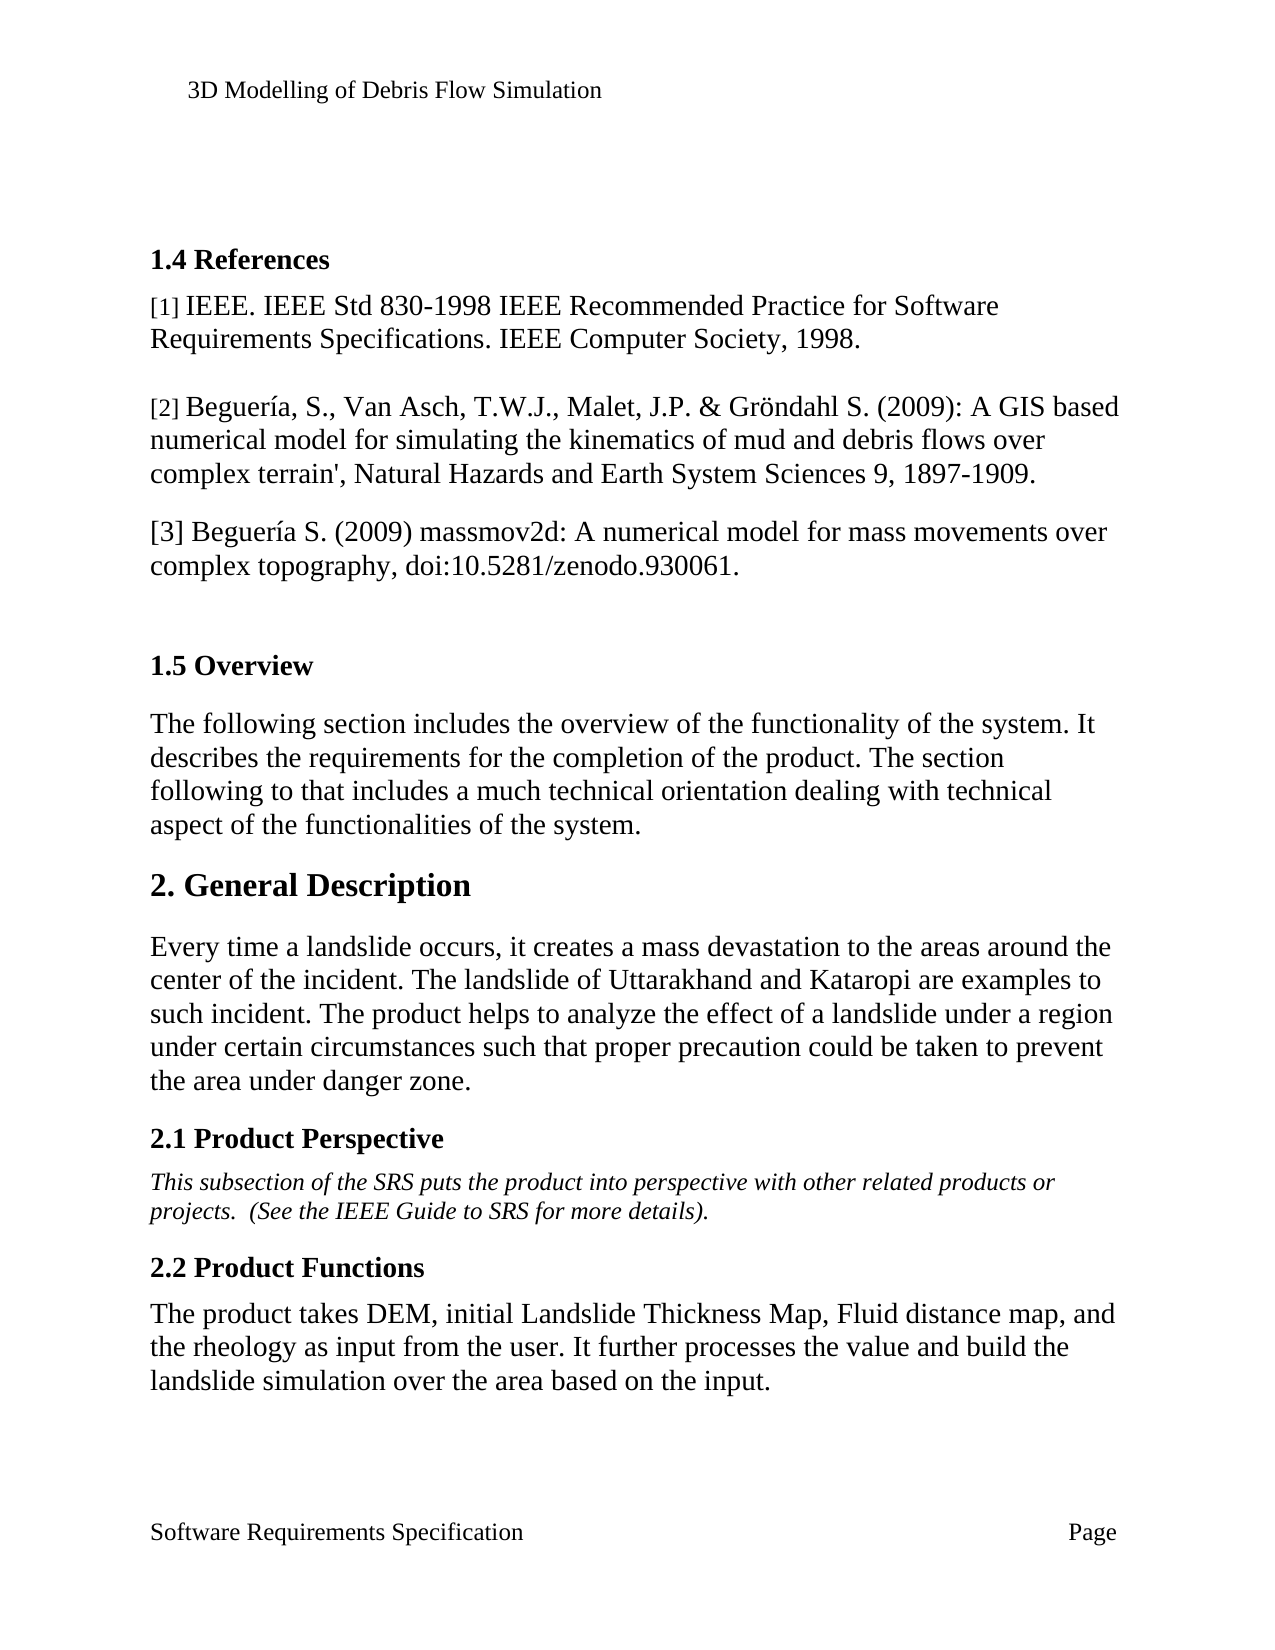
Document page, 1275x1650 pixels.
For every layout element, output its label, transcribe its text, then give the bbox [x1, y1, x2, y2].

text [1] IEEE. IEEE Std 830-1998 IEEE Recommended Practice for Software Requirements Specifications. IEEE Computer Society, 1998. [150, 288, 1125, 355]
subtitle The following section includes the overview of the functionality of the system. It describes the requirements for the completion of the product. The section following to that includes a much technical orientation dealing with technical aspect of the functionalities of the system. [150, 706, 1125, 840]
subtitle 2.1 Product Perspective [150, 1121, 1125, 1155]
text [2] Beguería, S., Van Asch, T.W.J., Malet, J.P. & Gröndahl S. (2009): A GIS based numerical model for simulating the kinematics of mud and debris flows over complex terrain', Natural Hazards and Earth System Sciences 9, 1897-1909. [150, 389, 1125, 489]
subtitle 1.4 References [150, 242, 1125, 276]
text projects. (See the IEEE Guide to SRS for more details). [150, 1196, 1125, 1225]
text This subsection of the SRS puts the product into perspective with other related products or [150, 1167, 1125, 1196]
subtitle Every time a landslide occurs, it creates a mass devastation to the areas around the center of the incident. The landslide of Uttarakhand and Kataropi are examples to such incident. The product helps to analyze the effect of a landslide under a region under certain circumstances such that proper precaution could be taken to prevent the area under danger zone. [150, 929, 1125, 1096]
subtitle 2.2 Product Functions [150, 1250, 1125, 1283]
subtitle 2. General Description [150, 865, 1125, 904]
text The product takes DEM, initial Landslide Thickness Map, Fluid distance map, and the rheology as input from the user. It further processes the value and build the landslide simulation over the area based on the input. [150, 1296, 1125, 1397]
subtitle 1.5 Overview [150, 648, 1125, 681]
subtitle [3] Beguería S. (2009) massmov2d: A numerical model for mass movements over complex topography, doi:10.5281/zenodo.930061. [150, 514, 1125, 581]
